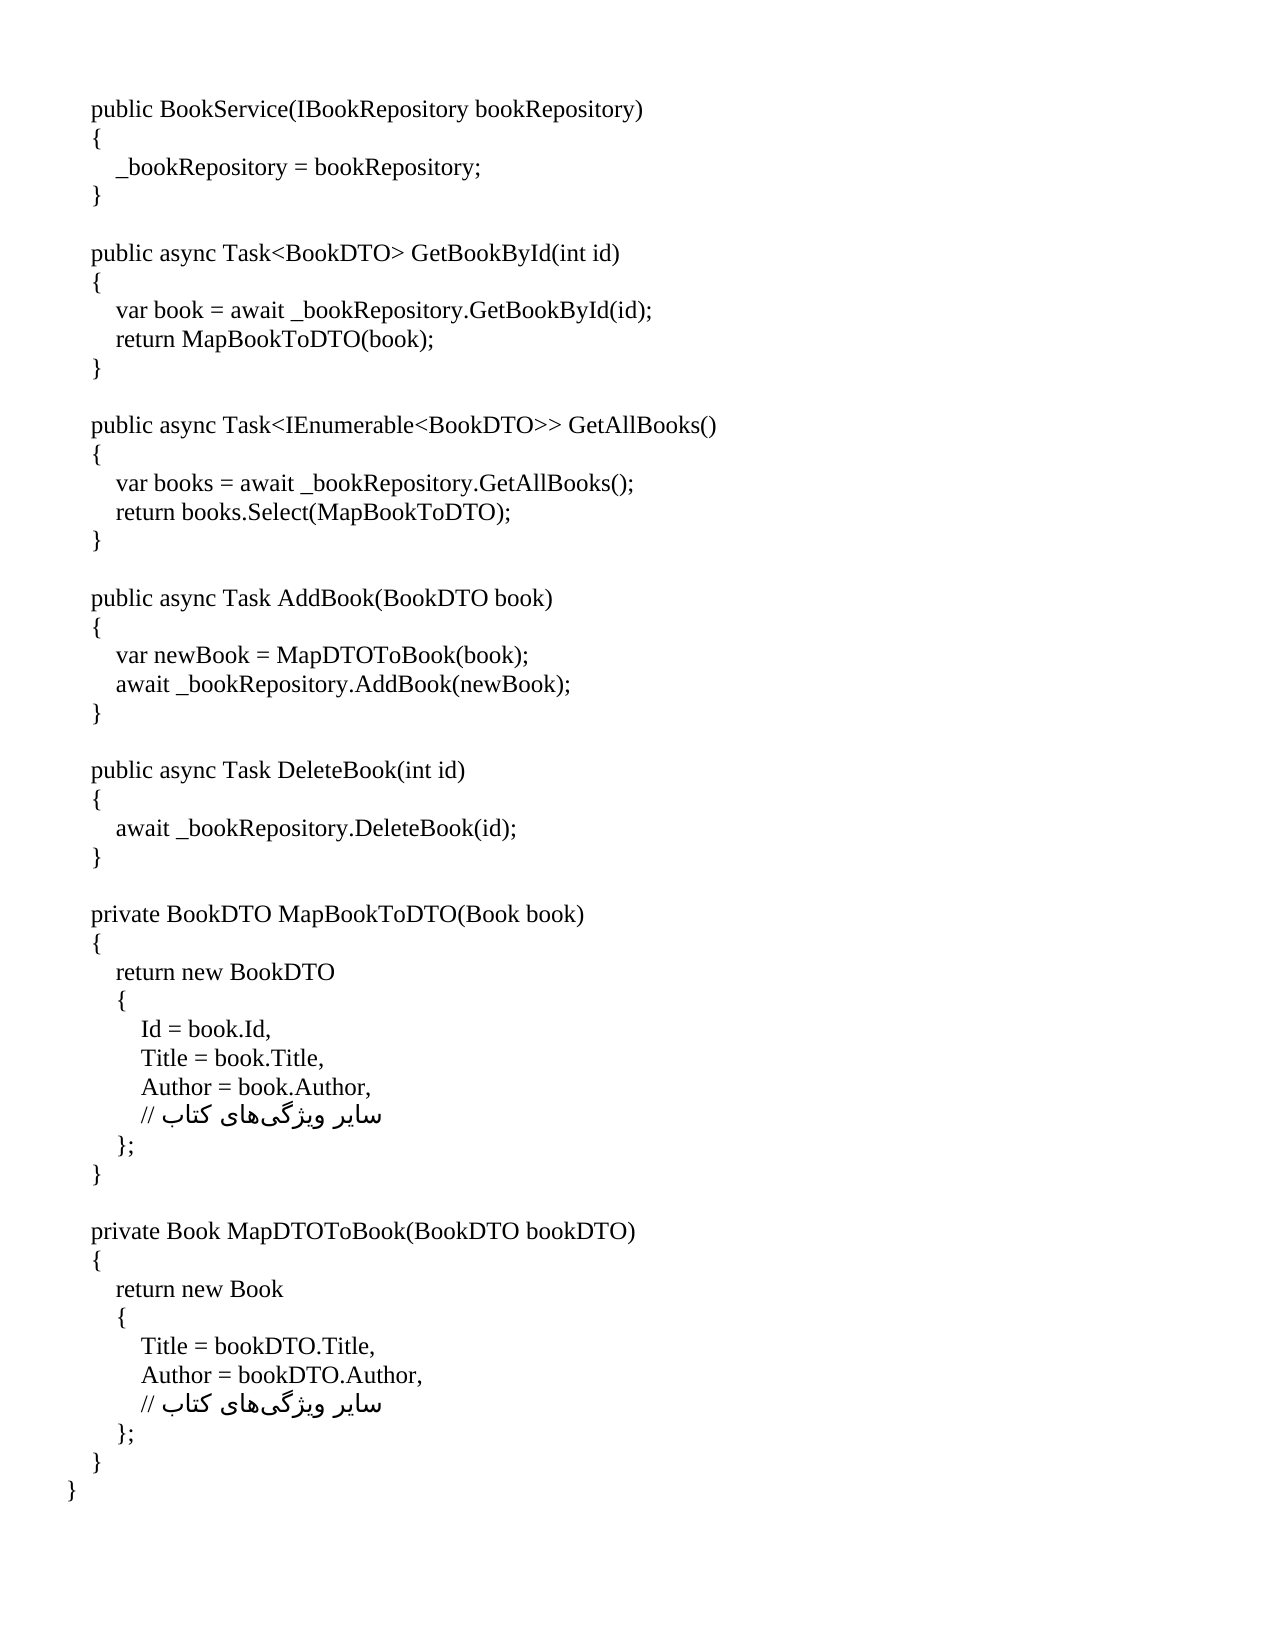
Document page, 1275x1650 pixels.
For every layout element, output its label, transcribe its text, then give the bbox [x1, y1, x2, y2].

text return new Book [66, 1274, 1191, 1302]
text }; [66, 1418, 1191, 1447]
text { [66, 267, 1191, 296]
text public async Task<IEnumerable<BookDTO>> GetAllBooks() [66, 411, 1191, 439]
text public async Task<BookDTO> GetBookById(int id) [66, 238, 1191, 267]
text { [66, 986, 1191, 1014]
text public async Task AddBook(BookDTO book) [66, 583, 1191, 612]
text public BookService(IBookRepository bookRepository) [66, 94, 1191, 123]
text } [66, 181, 1191, 209]
text private Book MapDTOToBook(BookDTO bookDTO) [66, 1216, 1191, 1245]
text } [66, 698, 1191, 727]
text { [66, 1302, 1191, 1331]
text } [66, 353, 1191, 382]
text }; [66, 1130, 1191, 1159]
text Title = book.Title, [66, 1043, 1191, 1072]
text } [66, 1159, 1191, 1187]
text private BookDTO MapBookToDTO(Book book) [66, 899, 1191, 928]
text { [66, 1245, 1191, 1274]
text // سایر ویژگی‌های کتاب [66, 1389, 1191, 1418]
text _bookRepository = bookRepository; [66, 152, 1191, 181]
text Author = bookDTO.Author, [66, 1360, 1191, 1389]
text } [66, 1447, 1191, 1475]
text { [66, 612, 1191, 641]
text var books = await _bookRepository.GetAllBooks(); [66, 468, 1191, 497]
text } [66, 526, 1191, 554]
text var book = await _bookRepository.GetBookById(id); [66, 296, 1191, 324]
text Author = book.Author, [66, 1072, 1191, 1101]
text { [66, 928, 1191, 957]
text return books.Select(MapBookToDTO); [66, 497, 1191, 526]
text var newBook = MapDTOToBook(book); [66, 641, 1191, 669]
text return new BookDTO [66, 957, 1191, 986]
text { [66, 784, 1191, 813]
text { [66, 123, 1191, 152]
text { [66, 439, 1191, 468]
text Id = book.Id, [66, 1014, 1191, 1043]
text } [66, 842, 1191, 871]
text return MapBookToDTO(book); [66, 324, 1191, 353]
text await _bookRepository.AddBook(newBook); [66, 669, 1191, 698]
text public async Task DeleteBook(int id) [66, 756, 1191, 784]
text Title = bookDTO.Title, [66, 1331, 1191, 1360]
text } [66, 1475, 1191, 1504]
text // سایر ویژگی‌های کتاب [66, 1101, 1191, 1130]
text await _bookRepository.DeleteBook(id); [66, 813, 1191, 842]
